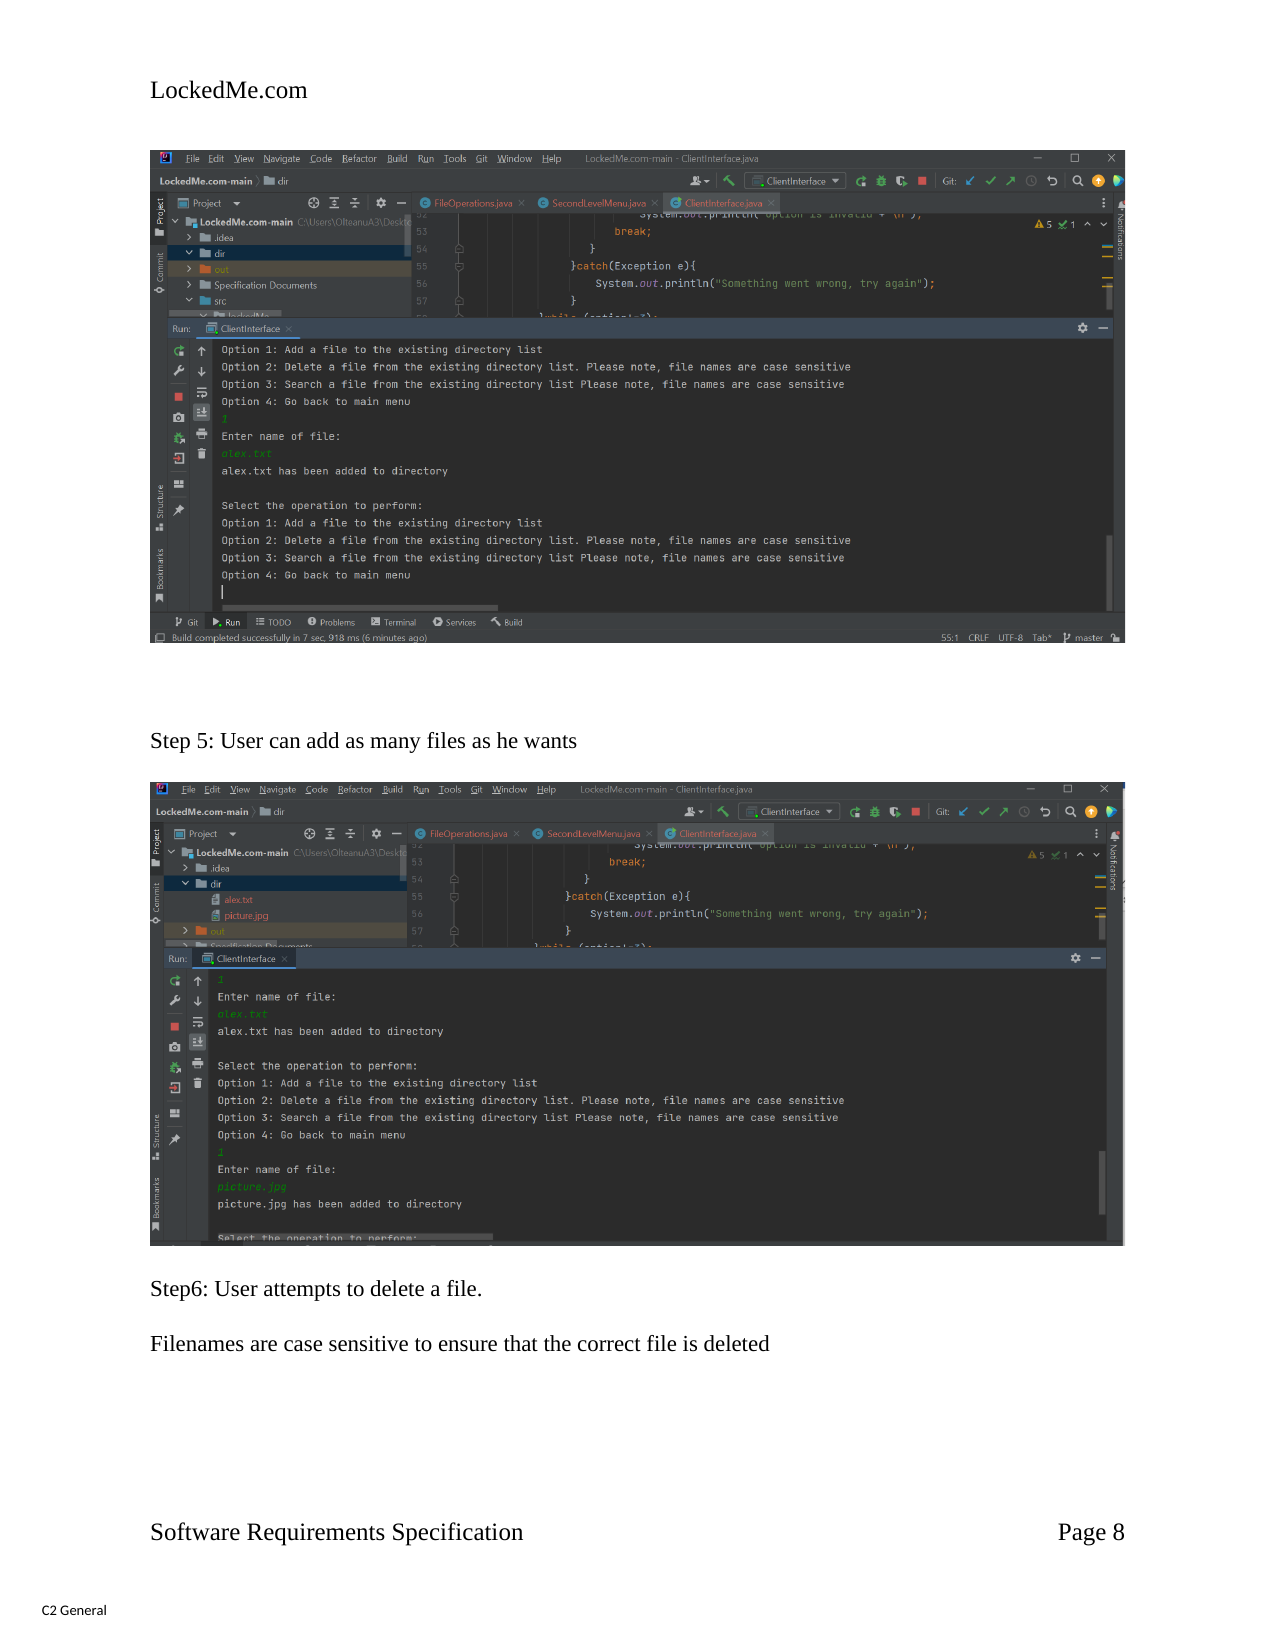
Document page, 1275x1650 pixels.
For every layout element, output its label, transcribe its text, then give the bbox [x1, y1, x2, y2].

picture [150, 150, 1125, 643]
picture [150, 782, 1125, 1246]
text Step6: User attempts to delete a file. [150, 1275, 1125, 1301]
text Step 5: User can add as many files as he wants [150, 727, 1125, 753]
text Filenames are case sensitive to ensure that the correct file is deleted [150, 1330, 1125, 1357]
